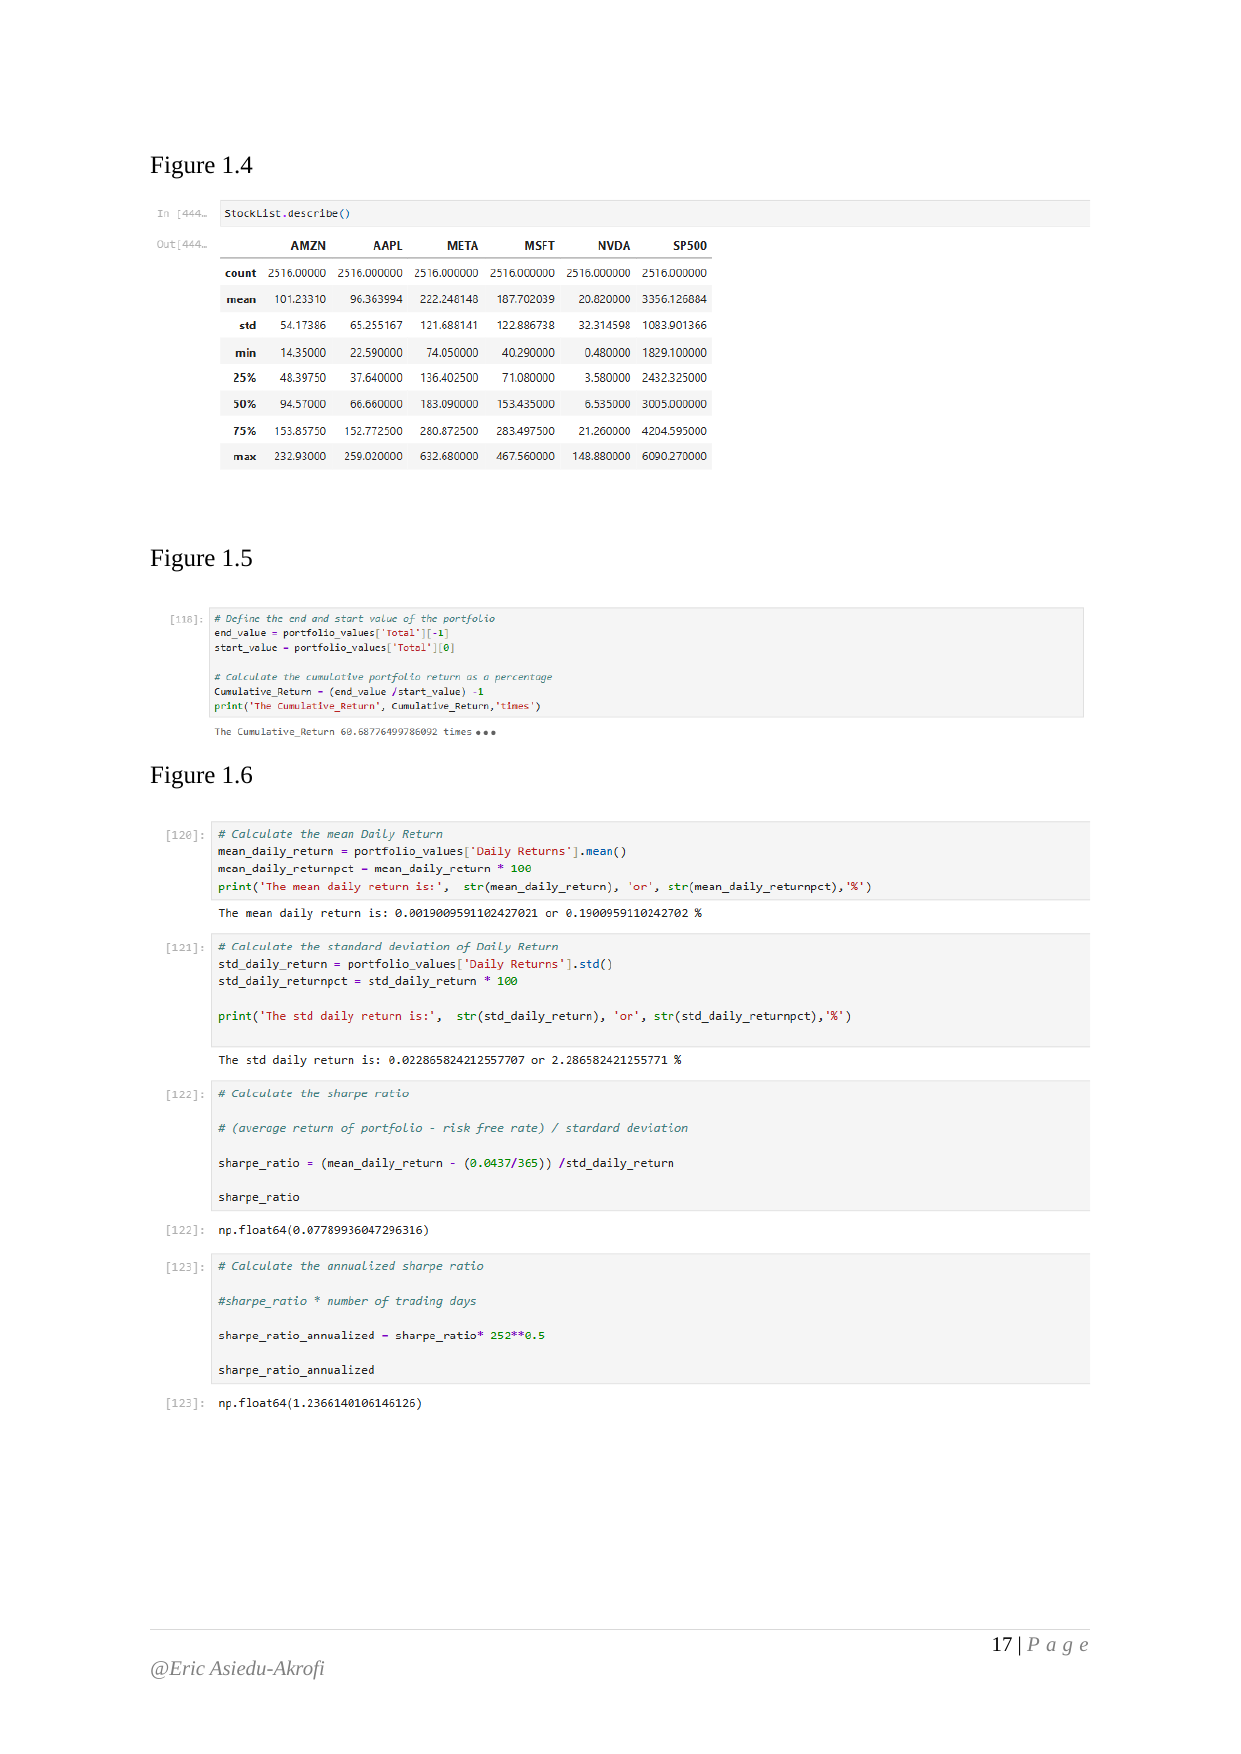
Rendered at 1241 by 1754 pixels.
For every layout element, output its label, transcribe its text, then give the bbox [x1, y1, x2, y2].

picture [150, 197, 1091, 488]
text Figure 1.5 [150, 488, 1090, 571]
picture [150, 807, 1091, 1418]
picture [150, 590, 1091, 741]
text Figure 1.6 [150, 760, 1090, 789]
text Figure 1.4 [150, 150, 1090, 179]
